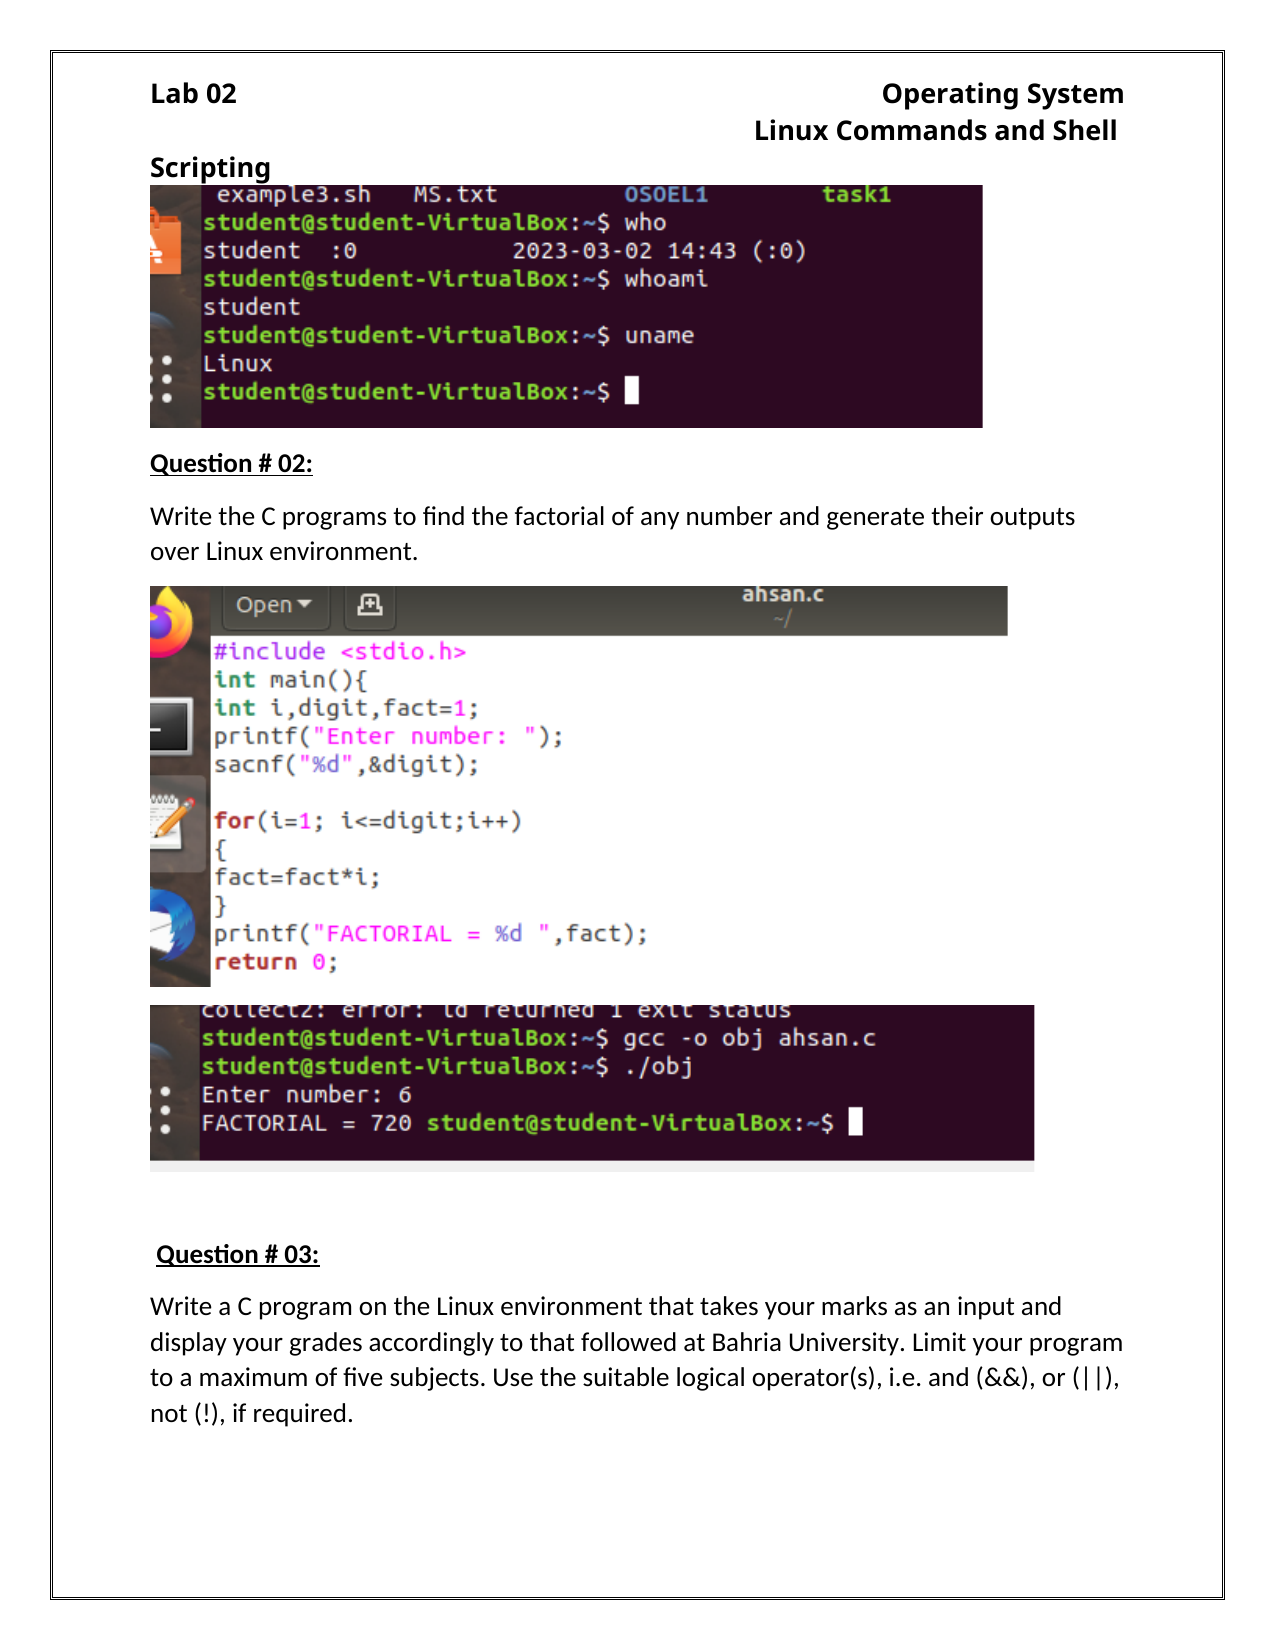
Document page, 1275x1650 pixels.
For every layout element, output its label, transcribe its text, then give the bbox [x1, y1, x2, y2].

picture [150, 586, 1008, 987]
text Write a C program on the Linux environment that takes your marks as an input and display your grades accordingly to that followed at Bahria University. Limit your program to a maximum of five subjects. Use the suitable logical operator(s), i.e. and (&&), or (||), not (!), if required. [150, 1289, 1125, 1429]
picture [150, 185, 983, 428]
text Question # 03: [150, 1237, 1125, 1270]
text Question # 02: [150, 447, 1125, 480]
picture [150, 1005, 1035, 1172]
text Write the C programs to find the factorial of any number and generate their outputs over Linux environment. [150, 499, 1125, 568]
